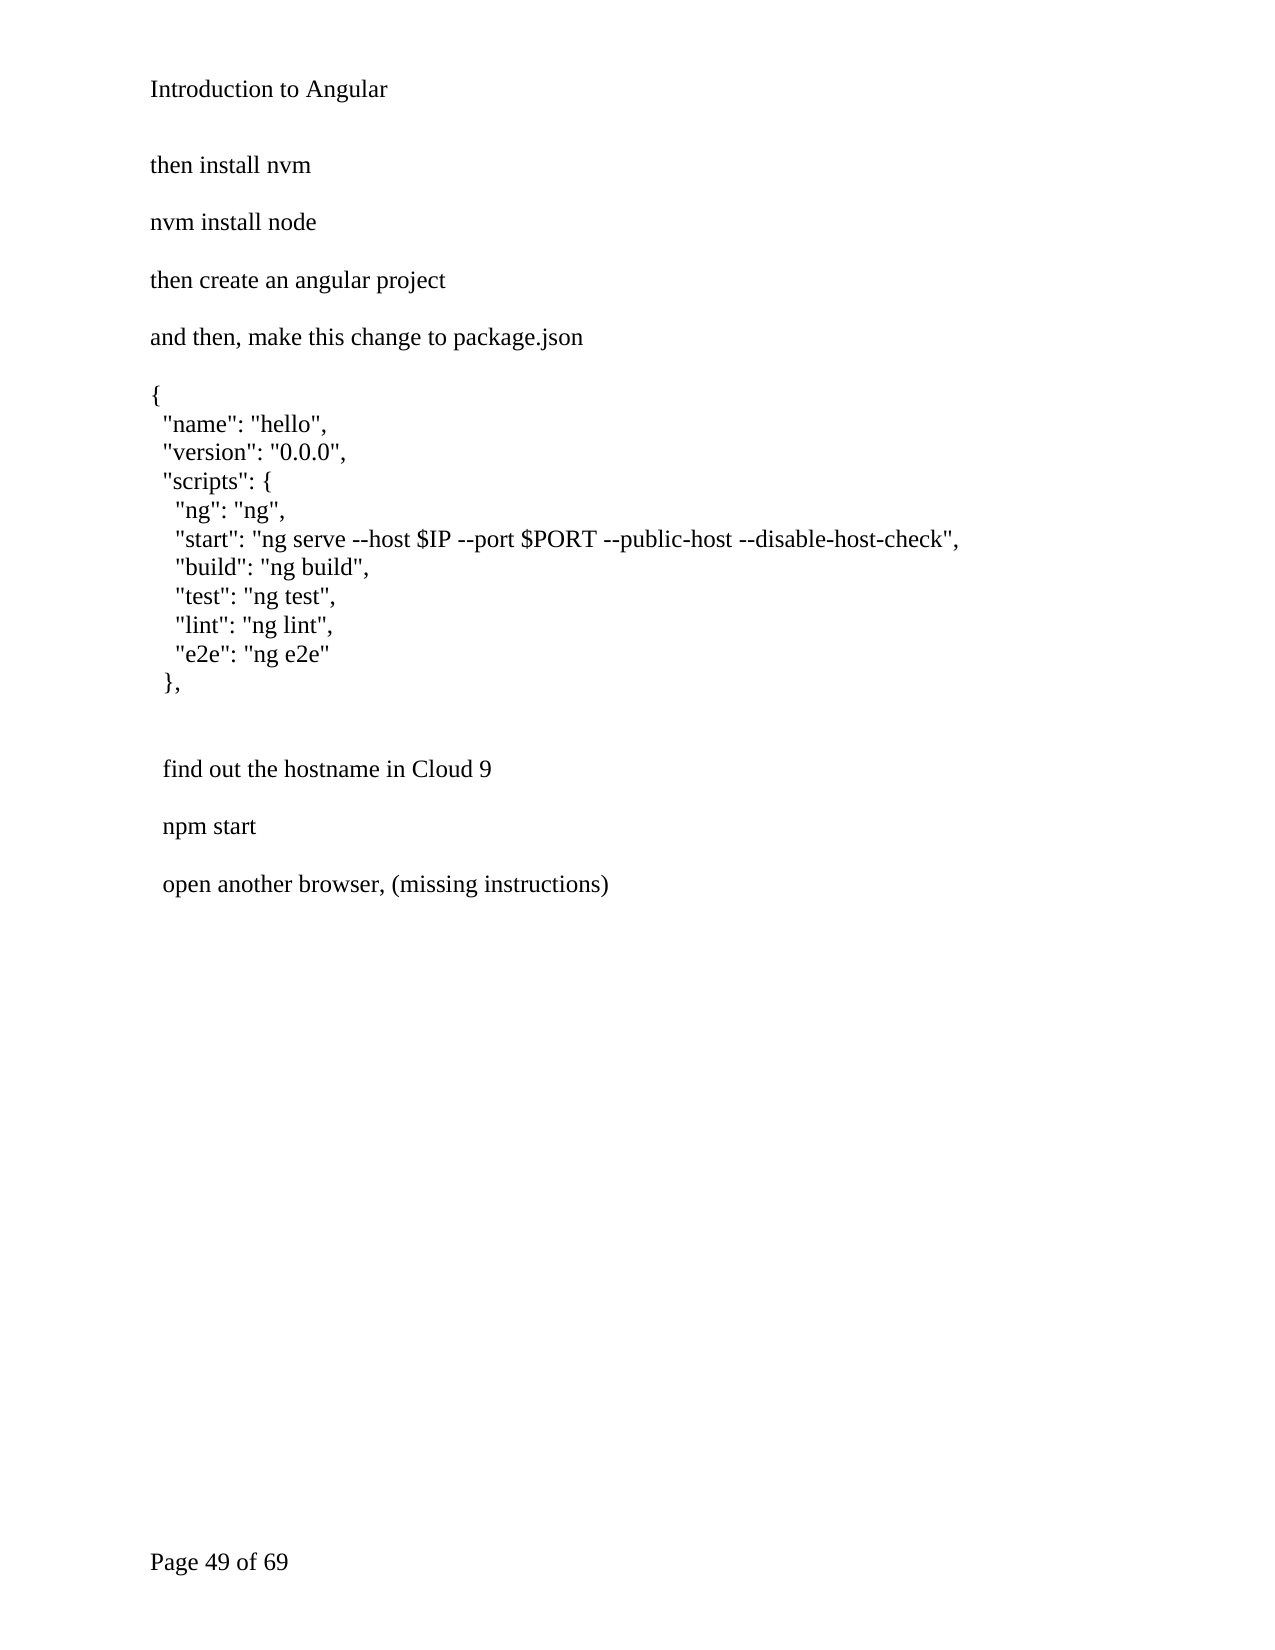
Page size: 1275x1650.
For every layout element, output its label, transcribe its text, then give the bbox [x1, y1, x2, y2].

text }, [150, 667, 1125, 696]
text open another browser, (missing instructions) [150, 869, 1125, 897]
text "version": "0.0.0", [150, 437, 1125, 466]
text and then, make this change to package.json [150, 322, 1125, 351]
text "test": "ng test", [150, 581, 1125, 610]
text npm start [150, 811, 1125, 840]
text "name": "hello", [150, 409, 1125, 437]
text nvm install node [150, 207, 1125, 236]
text "e2e": "ng e2e" [150, 639, 1125, 667]
text then create an angular project [150, 265, 1125, 294]
text "lint": "ng lint", [150, 610, 1125, 639]
text { [150, 380, 1125, 409]
text find out the hostname in Cloud 9 [150, 754, 1125, 782]
text "ng": "ng", [150, 495, 1125, 524]
text then install nvm [150, 150, 1125, 179]
text "start": "ng serve --host $IP --port $PORT --public-host --disable-host-check", [150, 524, 1125, 552]
text "scripts": { [150, 466, 1125, 495]
text "build": "ng build", [150, 552, 1125, 581]
